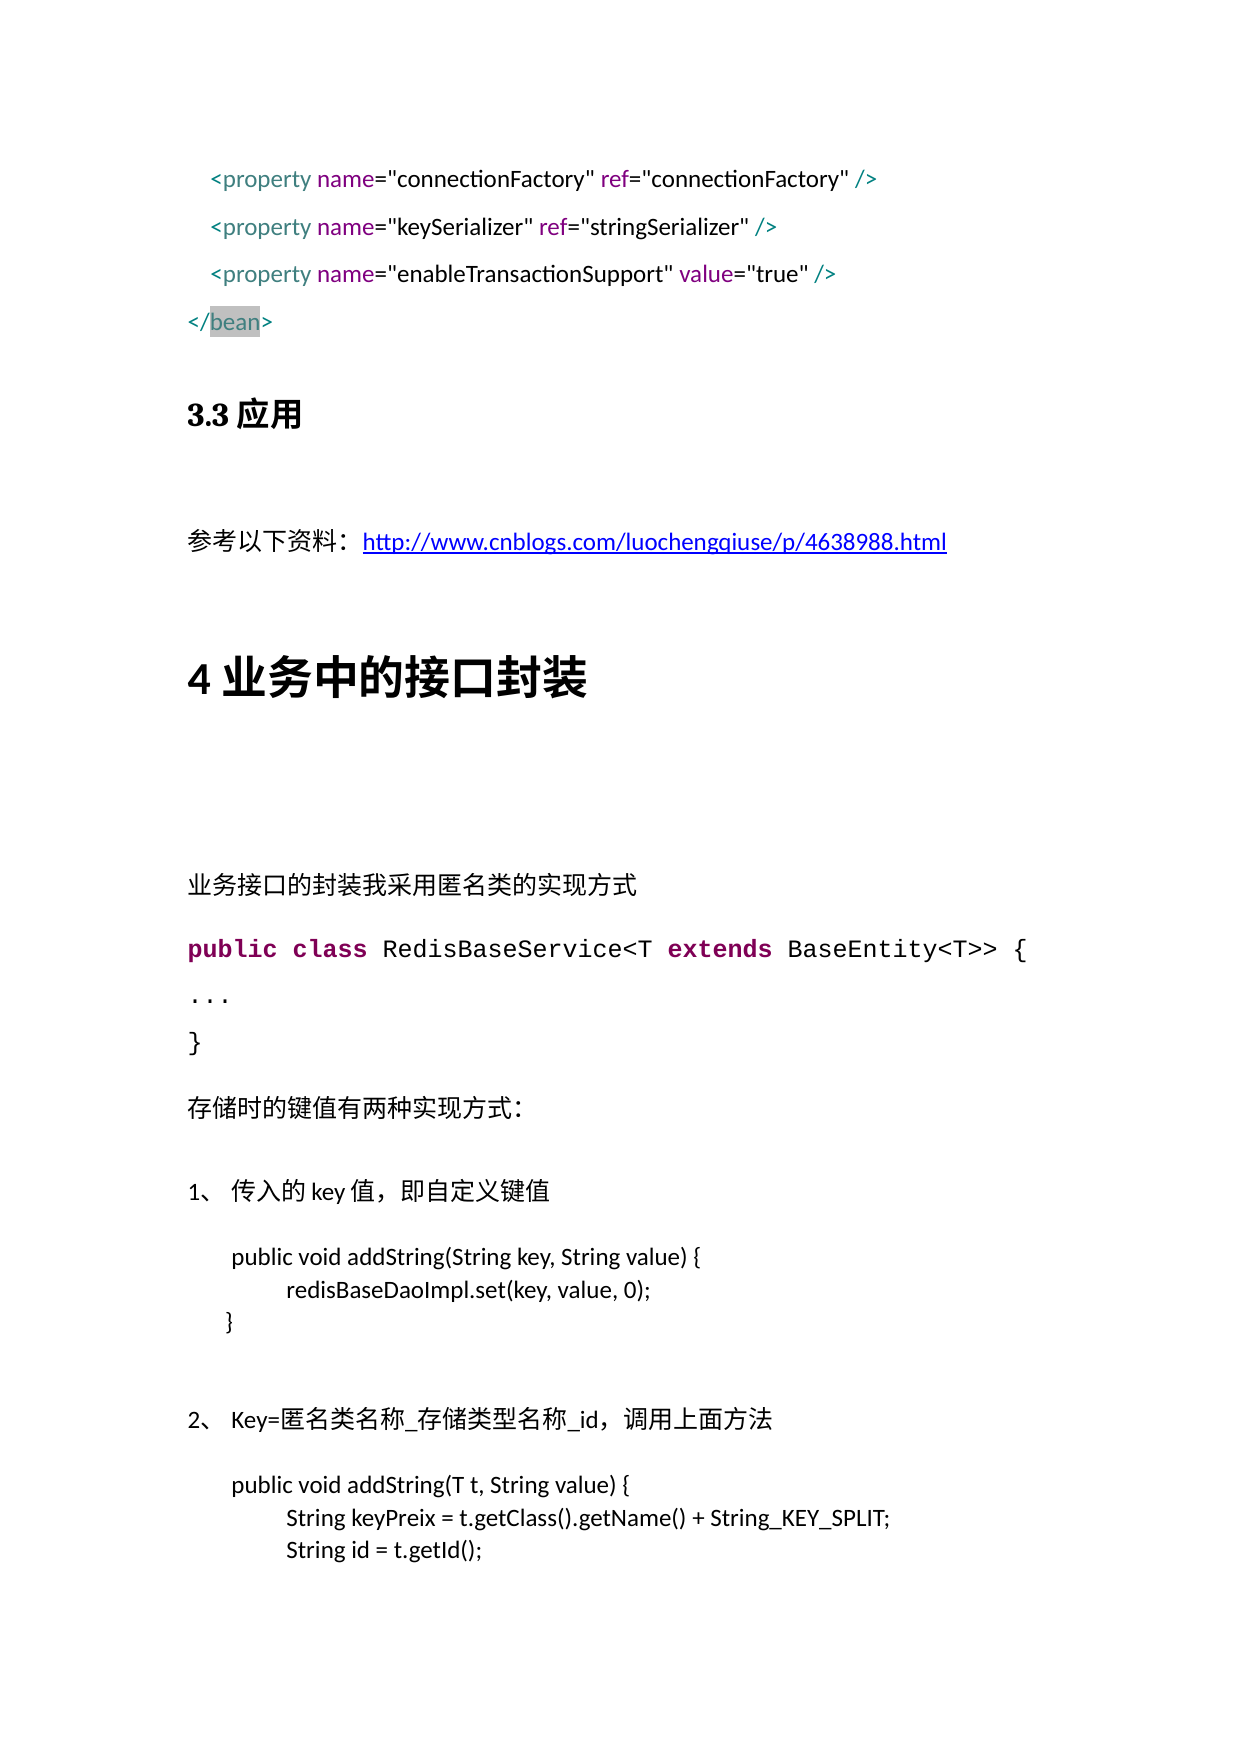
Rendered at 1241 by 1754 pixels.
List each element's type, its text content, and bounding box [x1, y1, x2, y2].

list 传入的key值，即自定义键值 [187, 1157, 1053, 1222]
list String keyPreix = t.getClass().getName() + String_KEY_SPLIT; [225, 1501, 1053, 1534]
subtitle 3.3 应用 [187, 380, 1053, 445]
list String id = t.getId(); [225, 1534, 1053, 1566]
text <property name="keySerializer" ref="stringSerializer" /> [187, 210, 1053, 242]
list redisBaseDaoImpl.set(key, value, 0); [225, 1273, 1053, 1305]
text ... [187, 981, 1053, 1013]
text <property name="enableTransactionSupport" value="true" /> [187, 257, 1053, 290]
list } [225, 1305, 1053, 1338]
text </bean> [187, 305, 1053, 338]
subtitle 4 业务中的接口封装 [187, 626, 1053, 723]
text 参考以下资料：http://www.cnblogs.com/luochengqiuse/p/4638988.html [187, 507, 1053, 572]
text 存储时的键值有两种实现方式： [187, 1074, 1053, 1139]
text <property name="connectionFactory" ref="connectionFactory" /> [187, 162, 1053, 194]
text public class RedisBaseService<T extends BaseEntity<T>> { [187, 934, 1053, 967]
text } [187, 1027, 1053, 1060]
text public void addString(T t, String value) { [187, 1469, 1053, 1501]
text public void addString(String key, String value) { [187, 1240, 1053, 1273]
list Key=匿名类名称_存储类型名称_id，调用上面方法 [187, 1386, 1053, 1451]
text 业务接口的封装我采用匿名类的实现方式 [187, 851, 1053, 916]
